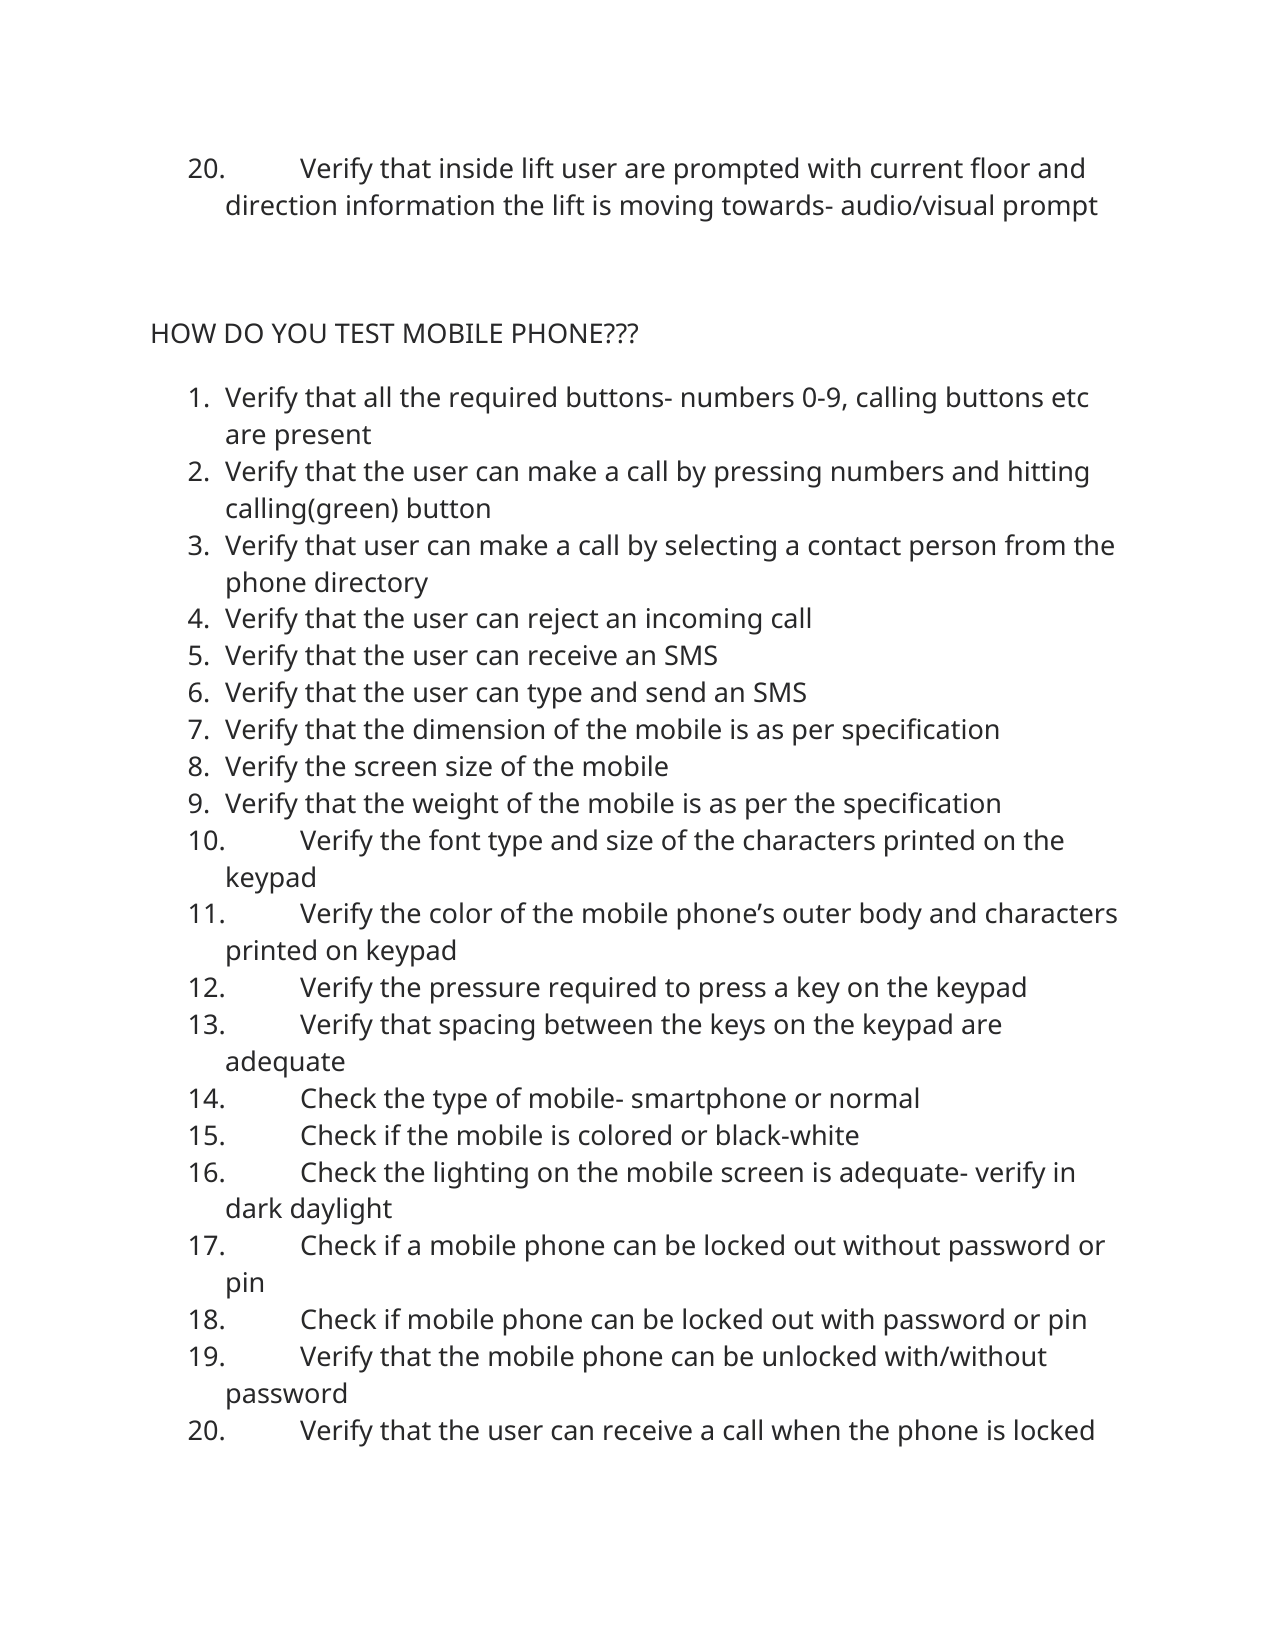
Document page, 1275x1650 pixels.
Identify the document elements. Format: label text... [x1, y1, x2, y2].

list Verify that the dimension of the mobile is as per specification [187, 711, 1125, 747]
list Verify that spacing between the keys on the keypad are adequate [187, 1006, 1125, 1079]
text HOW DO YOU TEST MOBILE PHONE??? [150, 315, 1125, 352]
list Verify that all the required buttons- numbers 0-9, calling buttons etc are present [187, 379, 1125, 452]
list Verify that inside lift user are prompted with current floor and direction information the lift is moving towards- audio/visual prompt [187, 150, 1125, 224]
list Verify that the weight of the mobile is as per the specification [187, 784, 1125, 821]
list Check if the mobile is colored or black-white [187, 1116, 1125, 1153]
list Check the type of mobile- smartphone or normal [187, 1079, 1125, 1116]
list Verify that the user can make a call by pressing numbers and hitting calling(green) button [187, 452, 1125, 526]
list Verify the screen size of the mobile [187, 747, 1125, 784]
list Verify the pressure required to press a key on the keypad [187, 969, 1125, 1006]
list Check if a mobile phone can be locked out without password or pin [187, 1227, 1125, 1301]
list Verify the font type and size of the characters printed on the keypad [187, 821, 1125, 895]
list Verify the color of the mobile phone’s outer body and characters printed on keypad [187, 895, 1125, 969]
list Verify that user can make a call by selecting a contact person from the phone directory [187, 526, 1125, 600]
list Verify that the mobile phone can be unlocked with/without password [187, 1337, 1125, 1411]
list Check the lighting on the mobile screen is adequate- verify in dark daylight [187, 1153, 1125, 1227]
list Verify that the user can reject an incoming call [187, 600, 1125, 637]
list Check if mobile phone can be locked out with password or pin [187, 1301, 1125, 1337]
list Verify that the user can type and send an SMS [187, 674, 1125, 711]
list Verify that the user can receive a call when the phone is locked [187, 1411, 1125, 1448]
list Verify that the user can receive an SMS [187, 637, 1125, 674]
